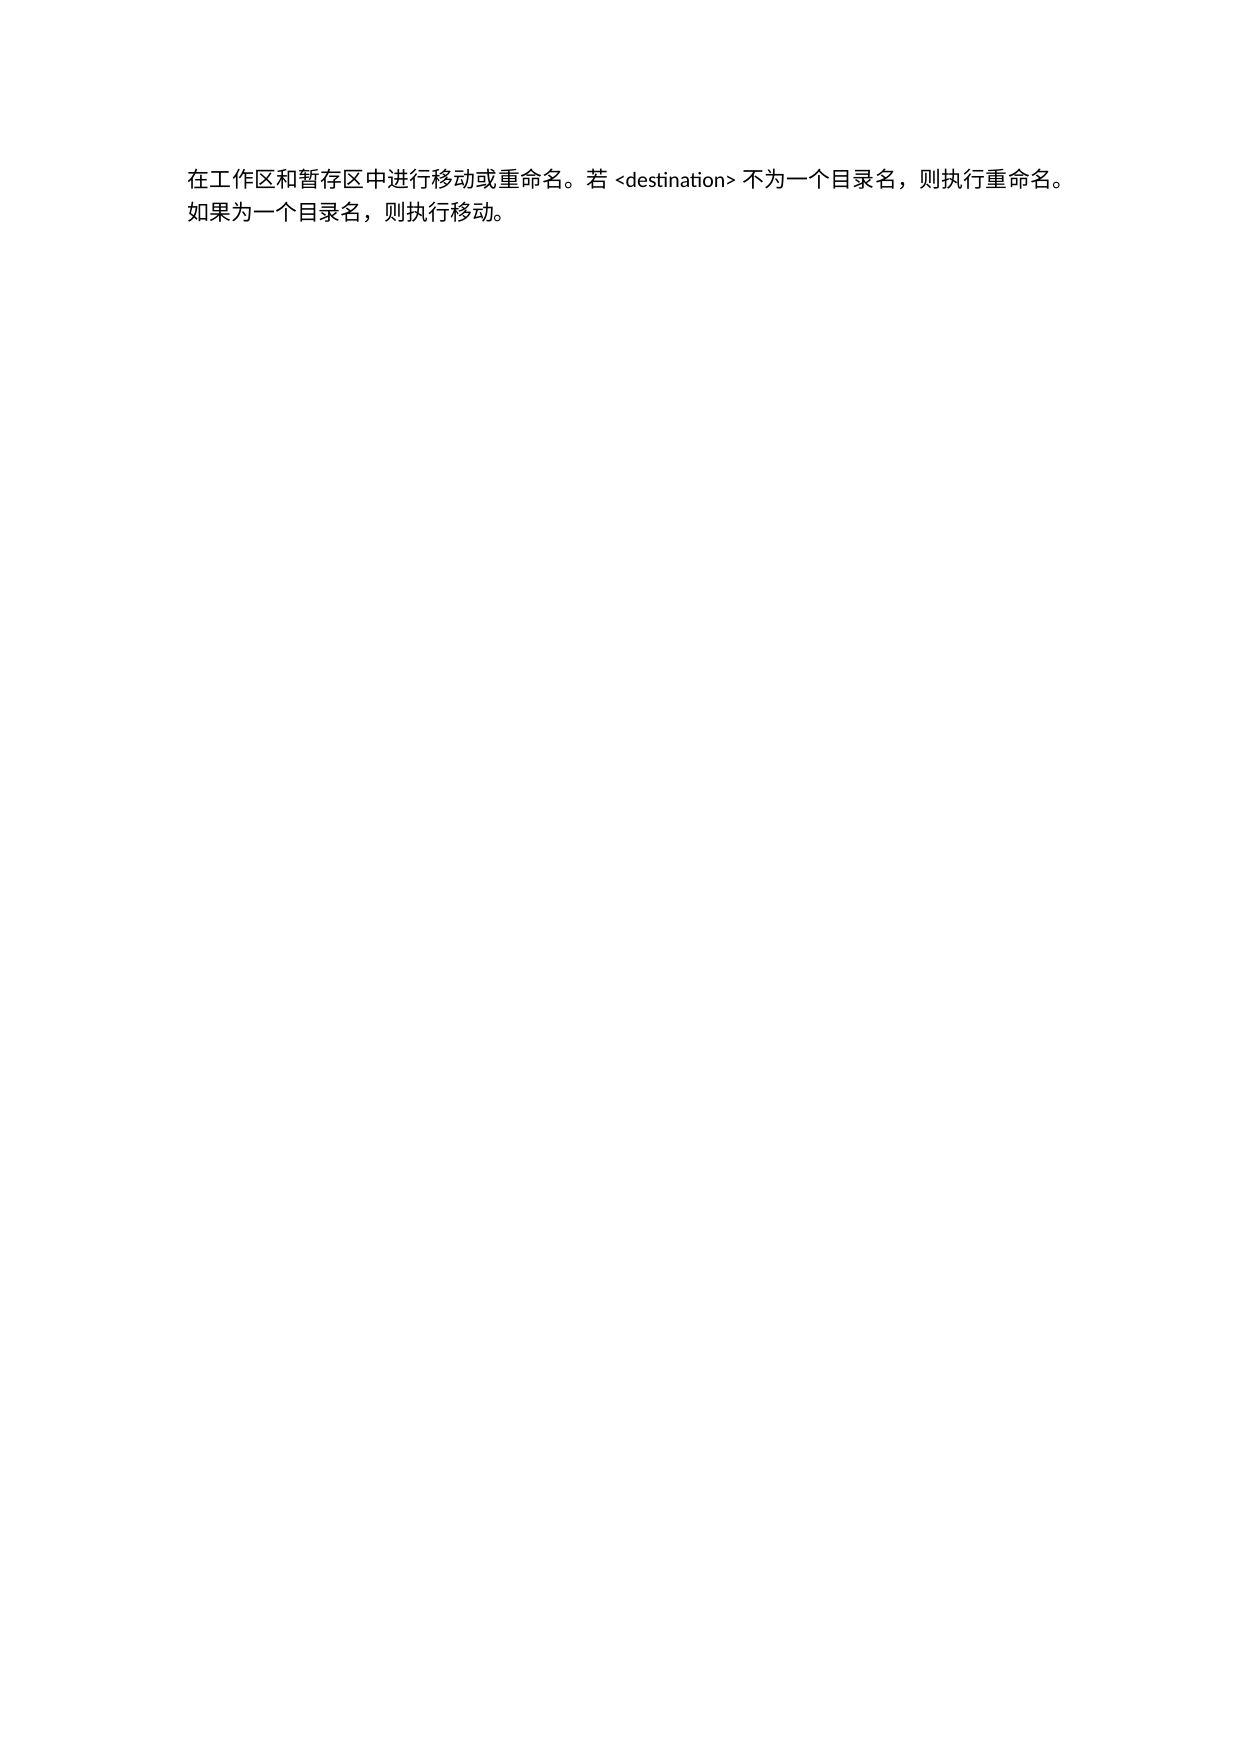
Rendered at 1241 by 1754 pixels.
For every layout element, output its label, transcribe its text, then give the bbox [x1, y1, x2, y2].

text 在工作区和暂存区中进行移动或重命名。若 <destination> 不为一个目录名，则执行重命名。如果为一个目录名，则执行移动。 [187, 162, 1053, 227]
